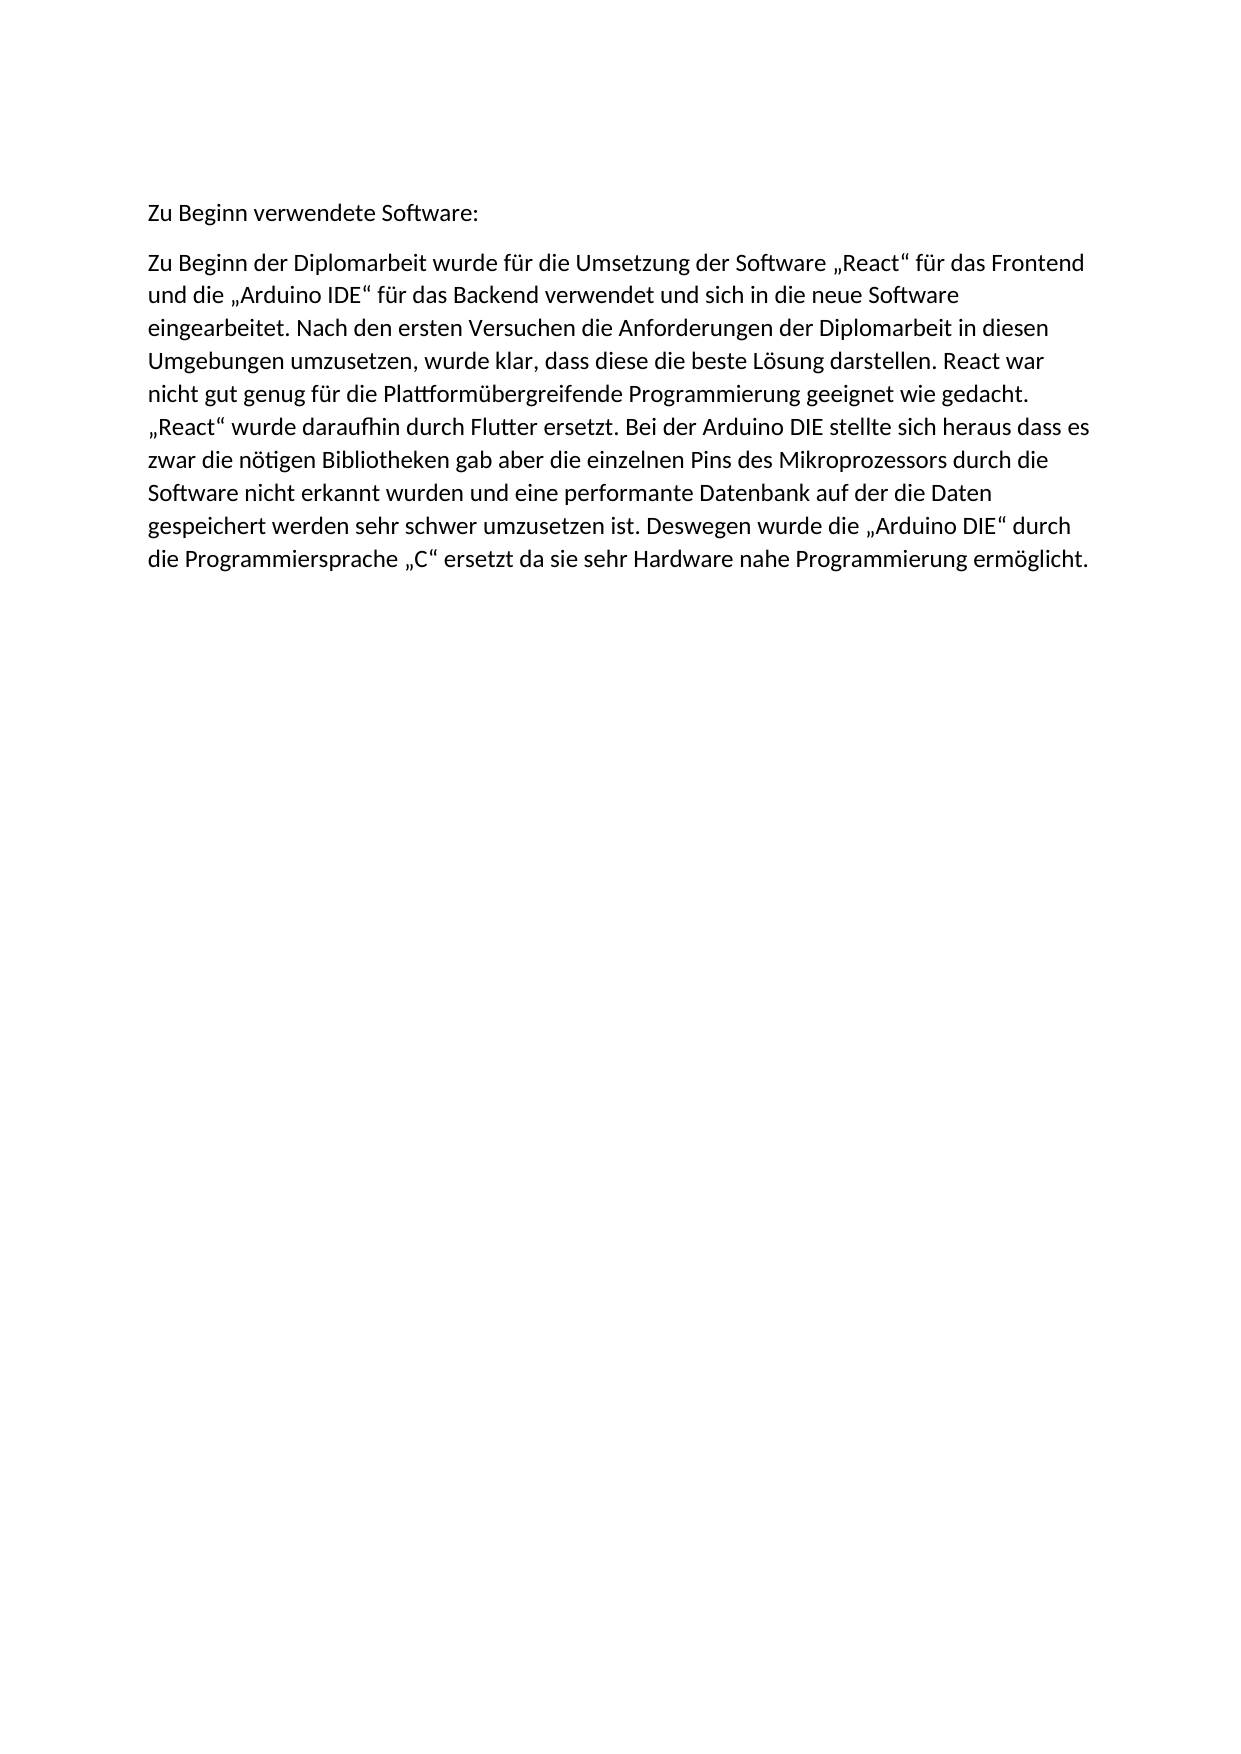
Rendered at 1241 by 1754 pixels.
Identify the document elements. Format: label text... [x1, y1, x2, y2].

text Zu Beginn der Diplomarbeit wurde für die Umsetzung der Software „React“ für das Frontend und die „Arduino IDE“ für das Backend verwendet und sich in die neue Software eingearbeitet. Nach den ersten Versuchen die Anforderungen der Diplomarbeit in diesen Umgebungen umzusetzen, wurde klar, dass diese die beste Lösung darstellen. React war nicht gut genug für die Plattformübergreifende Programmierung geeignet wie gedacht. „React“ wurde daraufhin durch Flutter ersetzt. Bei der Arduino DIE stellte sich heraus dass es zwar die nötigen Bibliotheken gab aber die einzelnen Pins des Mikroprozessors durch die Software nicht erkannt wurden und eine performante Datenbank auf der die Daten gespeichert werden sehr schwer umzusetzen ist. Deswegen wurde die „Arduino DIE“ durch die Programmiersprache „C“ ersetzt da sie sehr Hardware nahe Programmierung ermöglicht. [148, 247, 1093, 573]
text Zu Beginn verwendete Software: [148, 197, 1093, 228]
